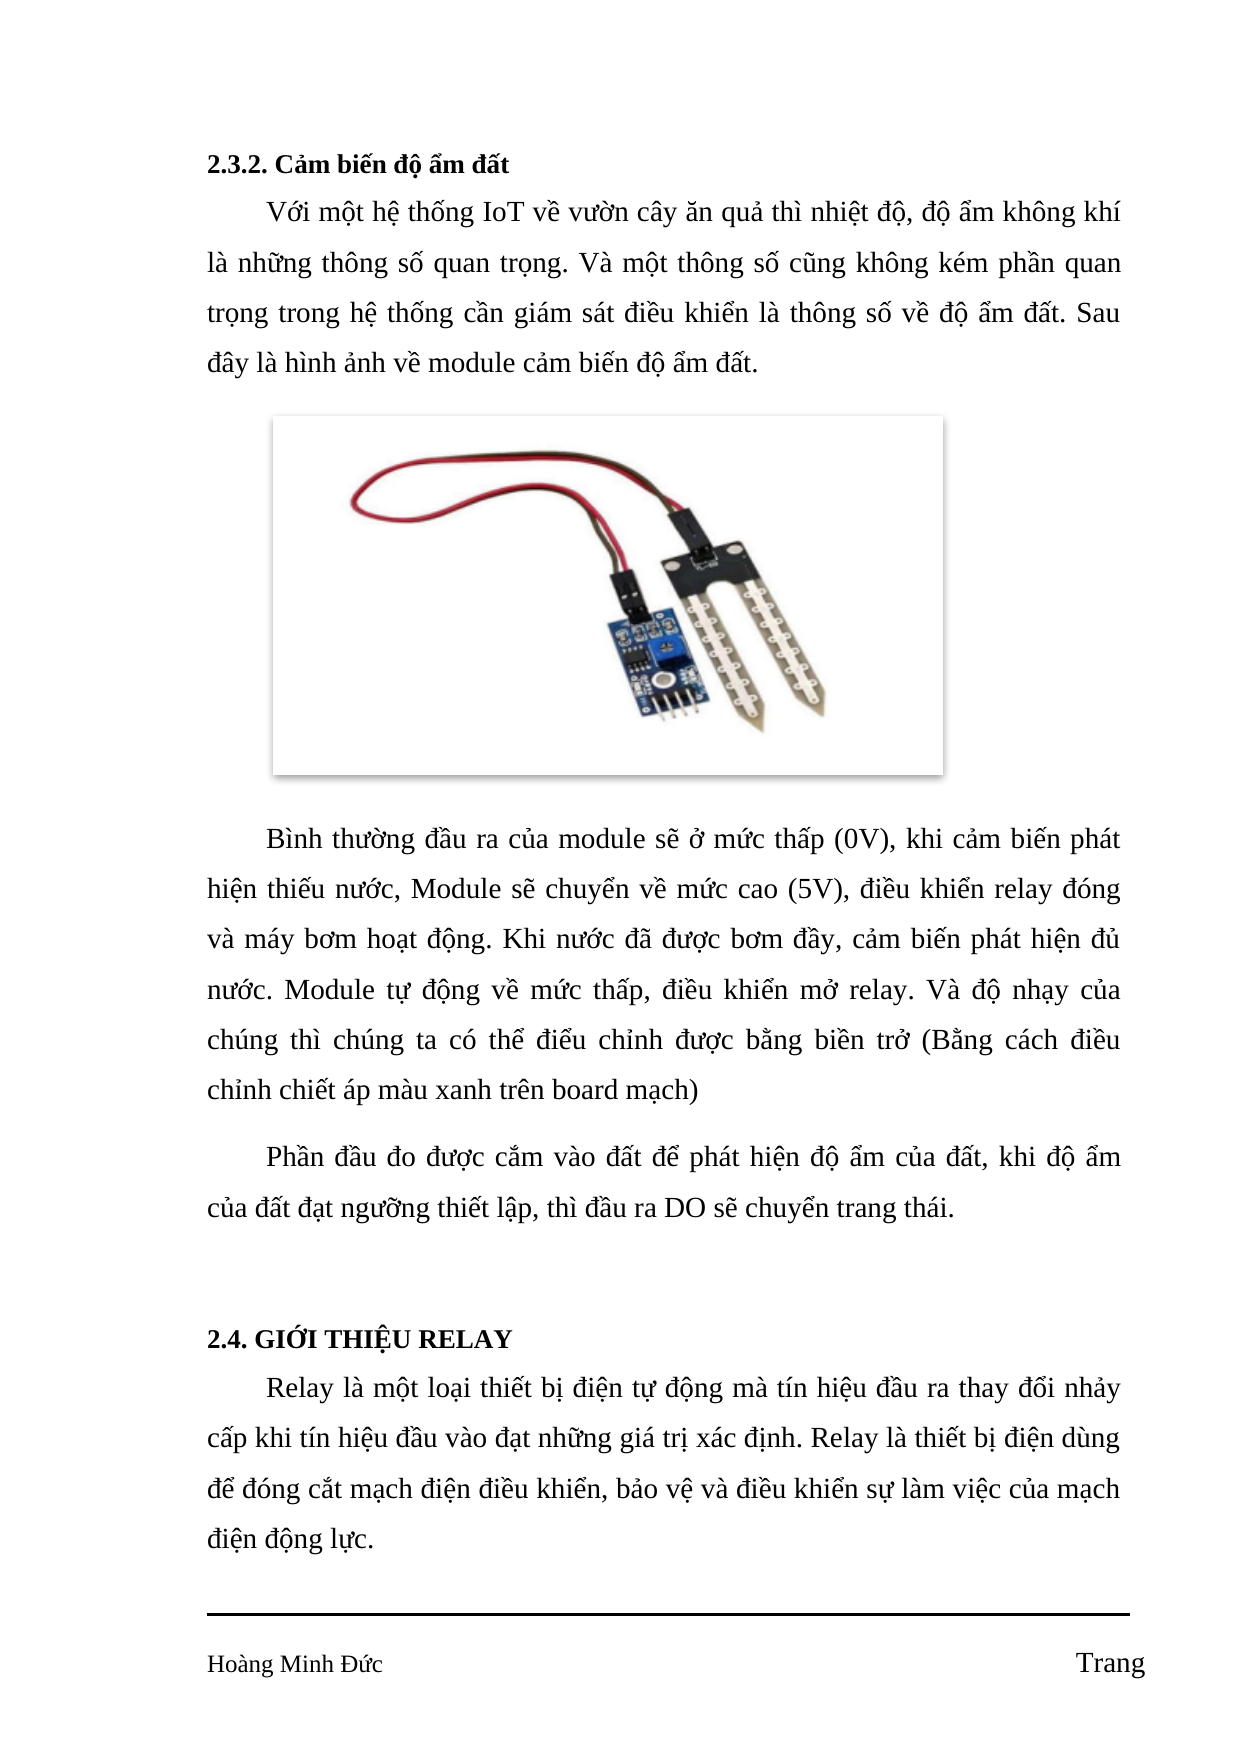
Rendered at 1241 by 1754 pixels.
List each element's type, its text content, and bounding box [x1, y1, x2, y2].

text Phần đầu đo được cắm vào đất để phát hiện độ ẩm của đất, khi độ ẩm của đất đạt ngưỡng thiết lập, thì đầu ra DO sẽ chuyển trang thái. [207, 1139, 1122, 1223]
text Bình thường đầu ra của module sẽ ở mức thấp (0V), khi cảm biến phát hiện thiếu nước, Module sẽ chuyển về mức cao (5V), điều khiển relay đóng và máy bơm hoạt động. Khi nước đã được bơm đầy, cảm biến phát hiện đủ nước. Module tự động về mức thấp, điều khiển mở relay. Và độ nhạy của chúng thì chúng ta có thể điểu chỉnh được bằng biền trở (Bằng cách điều chỉnh chiết áp màu xanh trên board mạch) [207, 821, 1122, 1106]
subtitle 2.3.2. Cảm biến độ ẩm đất [207, 148, 1122, 179]
subtitle 2.4. GIỚI THIỆU RELAY [207, 1324, 1122, 1355]
text Relay là một loại thiết bị điện tự động mà tín hiệu đầu ra thay đổi nhảy cấp khi tín hiệu đầu vào đạt những giá trị xác định. Relay là thiết bị điện dùng để đóng cắt mạch điện điều khiển, bảo vệ và điều khiển sự làm việc của mạch điện động lực. [207, 1370, 1122, 1555]
text Với một hệ thống IoT về vườn cây ăn quả thì nhiệt độ, độ ẩm không khí là những thông số quan trọng. Và một thông số cũng không kém phần quan trọng trong hệ thống cần giám sát điều khiển là thông số về độ ẩm đất. Sau đây là hình ảnh về module cảm biến độ ẩm đất. [207, 194, 1122, 379]
picture [288, 431, 928, 761]
